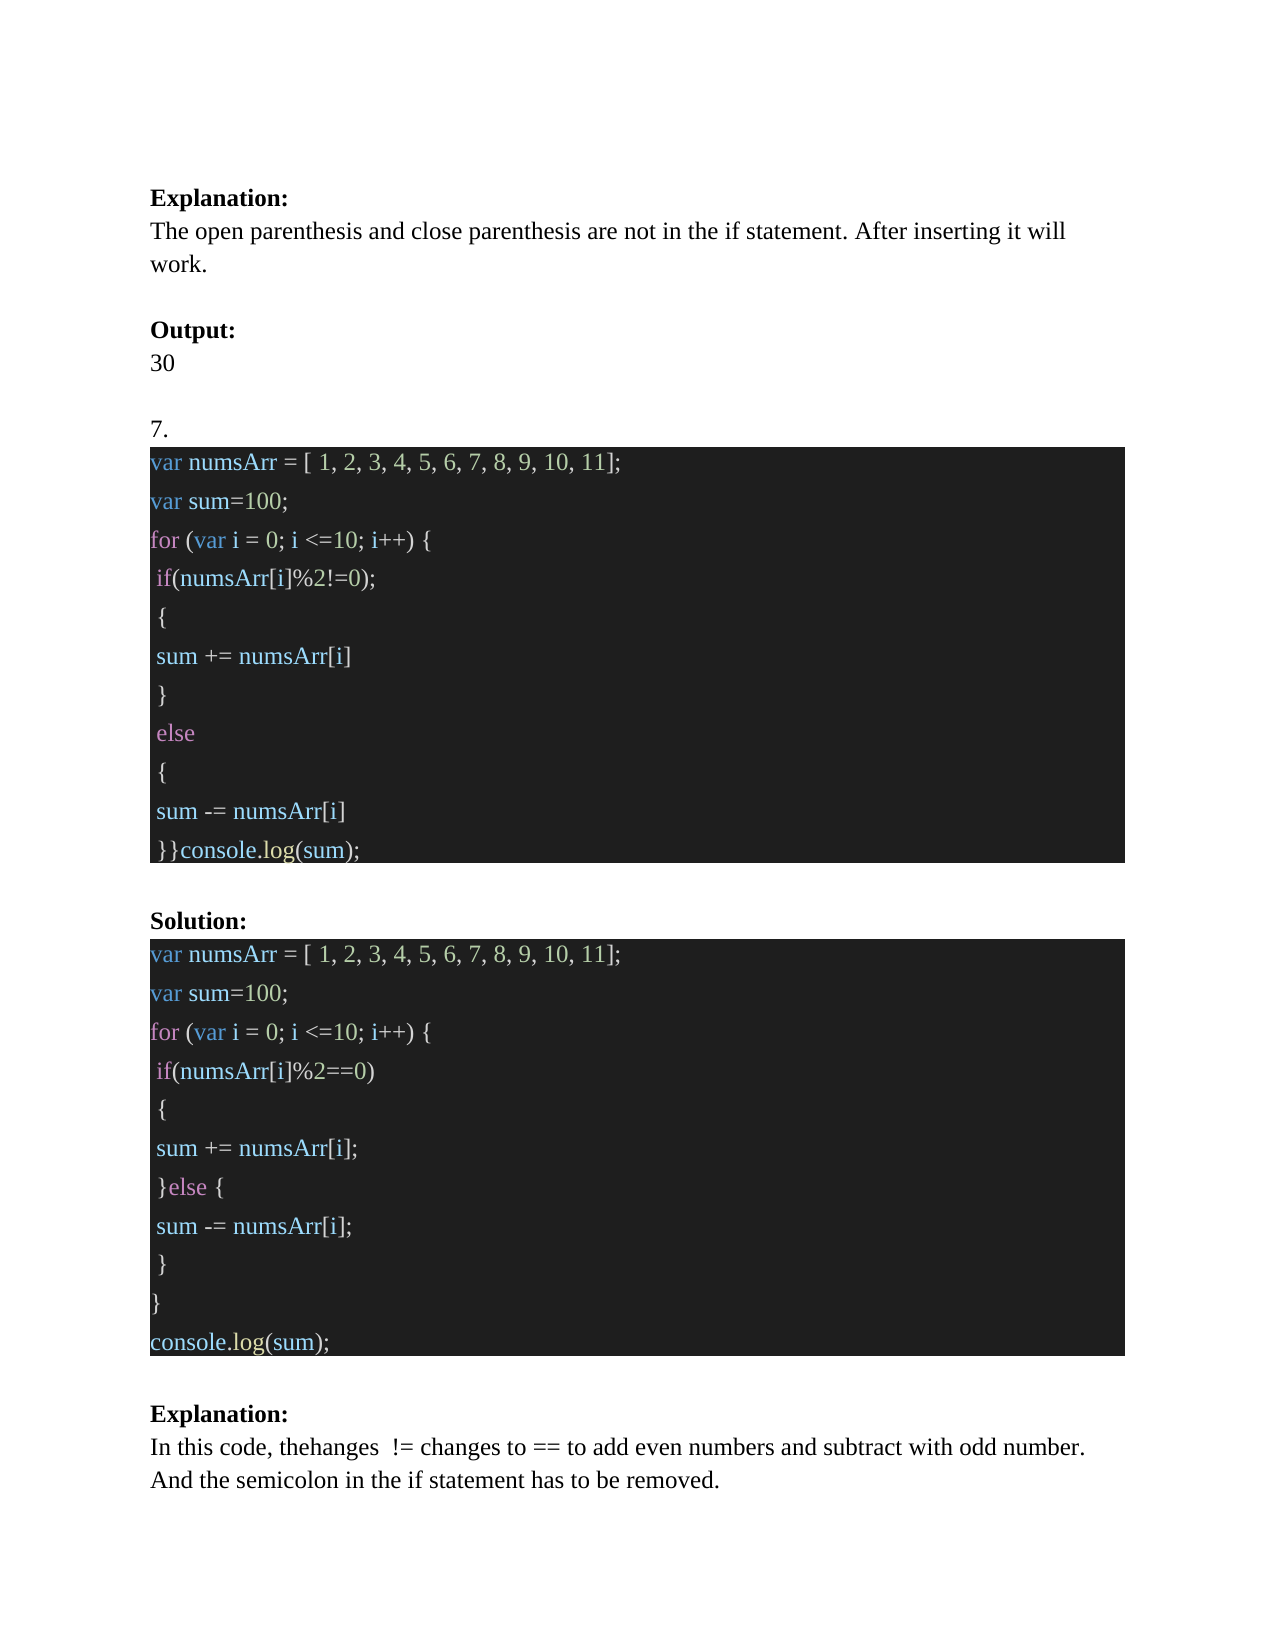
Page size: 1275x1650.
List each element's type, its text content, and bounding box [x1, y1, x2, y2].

text else [150, 718, 1125, 747]
text { [150, 602, 1125, 631]
text for (var i = 0; i <=10; i++) { [150, 525, 1125, 553]
text var sum=100; [150, 486, 1125, 515]
text var numsArr = [ 1, 2, 3, 4, 5, 6, 7, 8, 9, 10, 11]; [150, 939, 1125, 968]
text }else { [150, 1172, 1125, 1201]
text if(numsArr[i]%2!=0); [150, 563, 1125, 592]
text { [150, 757, 1125, 786]
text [150, 447, 1125, 476]
text } [150, 680, 1125, 708]
text { [150, 1094, 1125, 1123]
text In this code, thehanges != changes to == to add even numbers and subtract with odd number. And the semicolon in the if statement has to be removed. [150, 1432, 1125, 1493]
text 30 [150, 348, 1125, 377]
text The open parenthesis and close parenthesis are not in the if statement. After inserting it will work. [150, 216, 1125, 278]
text sum += numsArr[i] [150, 641, 1125, 670]
text for (var i = 0; i <=10; i++) { [150, 1017, 1125, 1046]
text var sum=100; [150, 978, 1125, 1007]
text if(numsArr[i]%2==0) [150, 1056, 1125, 1084]
text sum += numsArr[i]; [150, 1133, 1125, 1162]
text } [150, 1249, 1125, 1278]
text Solution: [150, 906, 1125, 935]
text console.log(sum); [150, 1327, 1125, 1356]
text Explanation: [150, 183, 1125, 212]
text 7. [150, 414, 1125, 443]
text sum -= numsArr[i]; [150, 1211, 1125, 1239]
text sum -= numsArr[i] [150, 796, 1125, 825]
text } [150, 1288, 1125, 1317]
text Explanation: [150, 1399, 1125, 1427]
text }}console.log(sum); [150, 835, 1125, 863]
text Output: [150, 315, 1125, 344]
